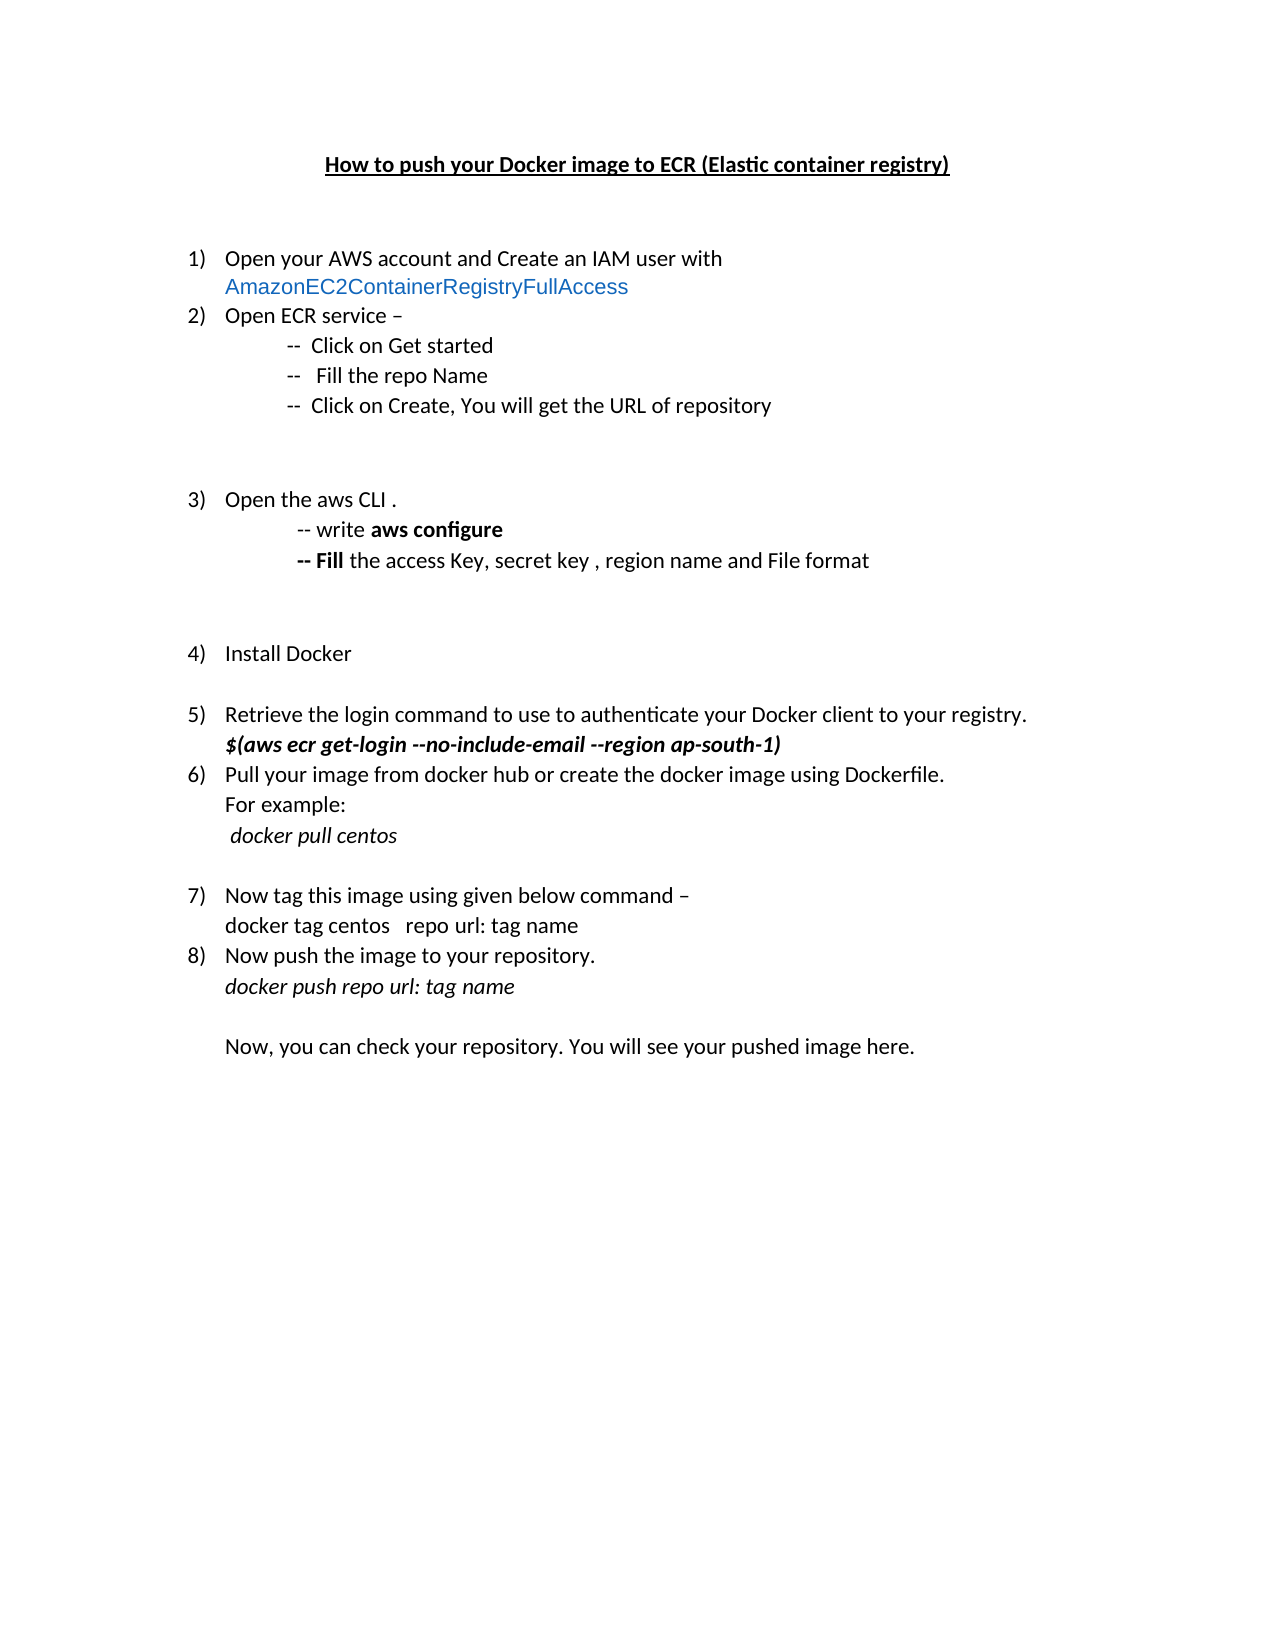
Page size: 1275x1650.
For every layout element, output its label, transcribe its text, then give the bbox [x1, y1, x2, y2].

list $(aws ecr get-login --no-include-email --region ap-south-1) [225, 730, 1125, 758]
list Install Docker [187, 639, 1125, 667]
list -- Click on Create, You will get the URL of repository [225, 392, 1125, 419]
list Pull your image from docker hub or create the docker image using Dockerfile. [187, 760, 1125, 788]
list Open ECR service – [187, 301, 1125, 329]
list docker pull centos [225, 821, 1125, 849]
list docker push repo url: tag name [225, 972, 1125, 1000]
list -- Fill the access Key, secret key , region name and File format [225, 546, 1125, 574]
list Open the aws CLI . [187, 485, 1125, 513]
list Now push the image to your repository. [187, 942, 1125, 969]
list -- Click on Get started [225, 331, 1125, 359]
list -- write aws configure [225, 516, 1125, 543]
list -- Fill the repo Name [225, 361, 1125, 389]
list For example: [225, 791, 1125, 818]
list docker tag centos repo url: tag name [225, 911, 1125, 939]
list Retrieve the login command to use to authenticate your Docker client to your registry. [187, 700, 1125, 728]
text How to push your Docker image to ECR (Elastic container registry) [150, 150, 1125, 178]
list Now tag this image using given below command – [187, 881, 1125, 909]
list Open your AWS account and Create an IAM user with AmazonEC2ContainerRegistryFullAccess [187, 244, 1125, 299]
list Now, you can check your repository. You will see your pushed image here. [225, 1032, 1125, 1060]
